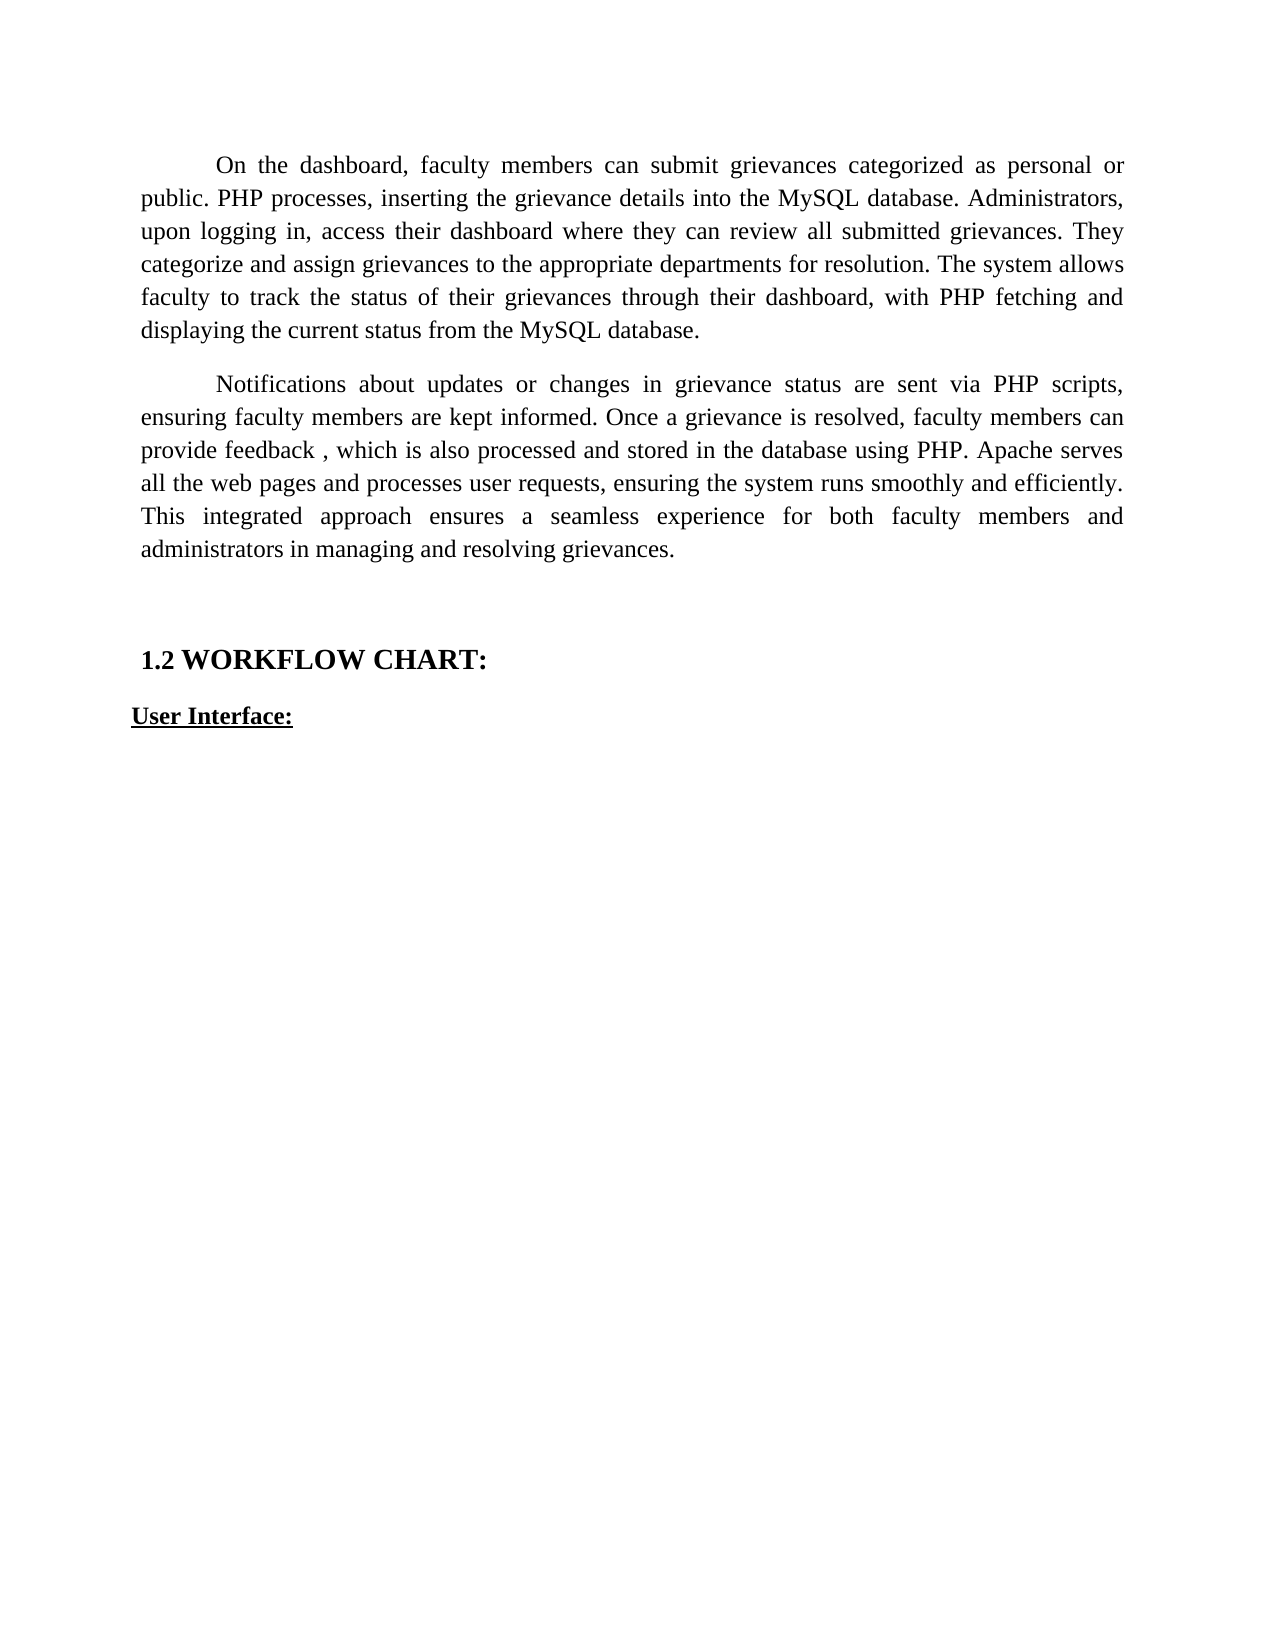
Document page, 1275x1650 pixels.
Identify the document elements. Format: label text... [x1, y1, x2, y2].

text User Interface: [131, 701, 1125, 730]
text On the dashboard, faculty members can submit grievances categorized as personal or public. PHP processes, inserting the grievance details into the MySQL database. Administrators, upon logging in, access their dashboard where they can review all submitted grievances. They categorize and assign grievances to the appropriate departments for resolution. The system allows faculty to track the status of their grievances through their dashboard, with PHP fetching and displaying the current status from the MySQL database. [141, 150, 1125, 344]
text Notifications about updates or changes in grievance status are sent via PHP scripts, ensuring faculty members are kept informed. Once a grievance is resolved, faculty members can provide feedback , which is also processed and stored in the database using PHP. Apache serves all the web pages and processes user requests, ensuring the system runs smoothly and efficiently. This integrated approach ensures a seamless experience for both faculty members and administrators in managing and resolving grievances. [141, 369, 1125, 563]
text 1.2 WORKFLOW CHART: [141, 642, 1125, 675]
